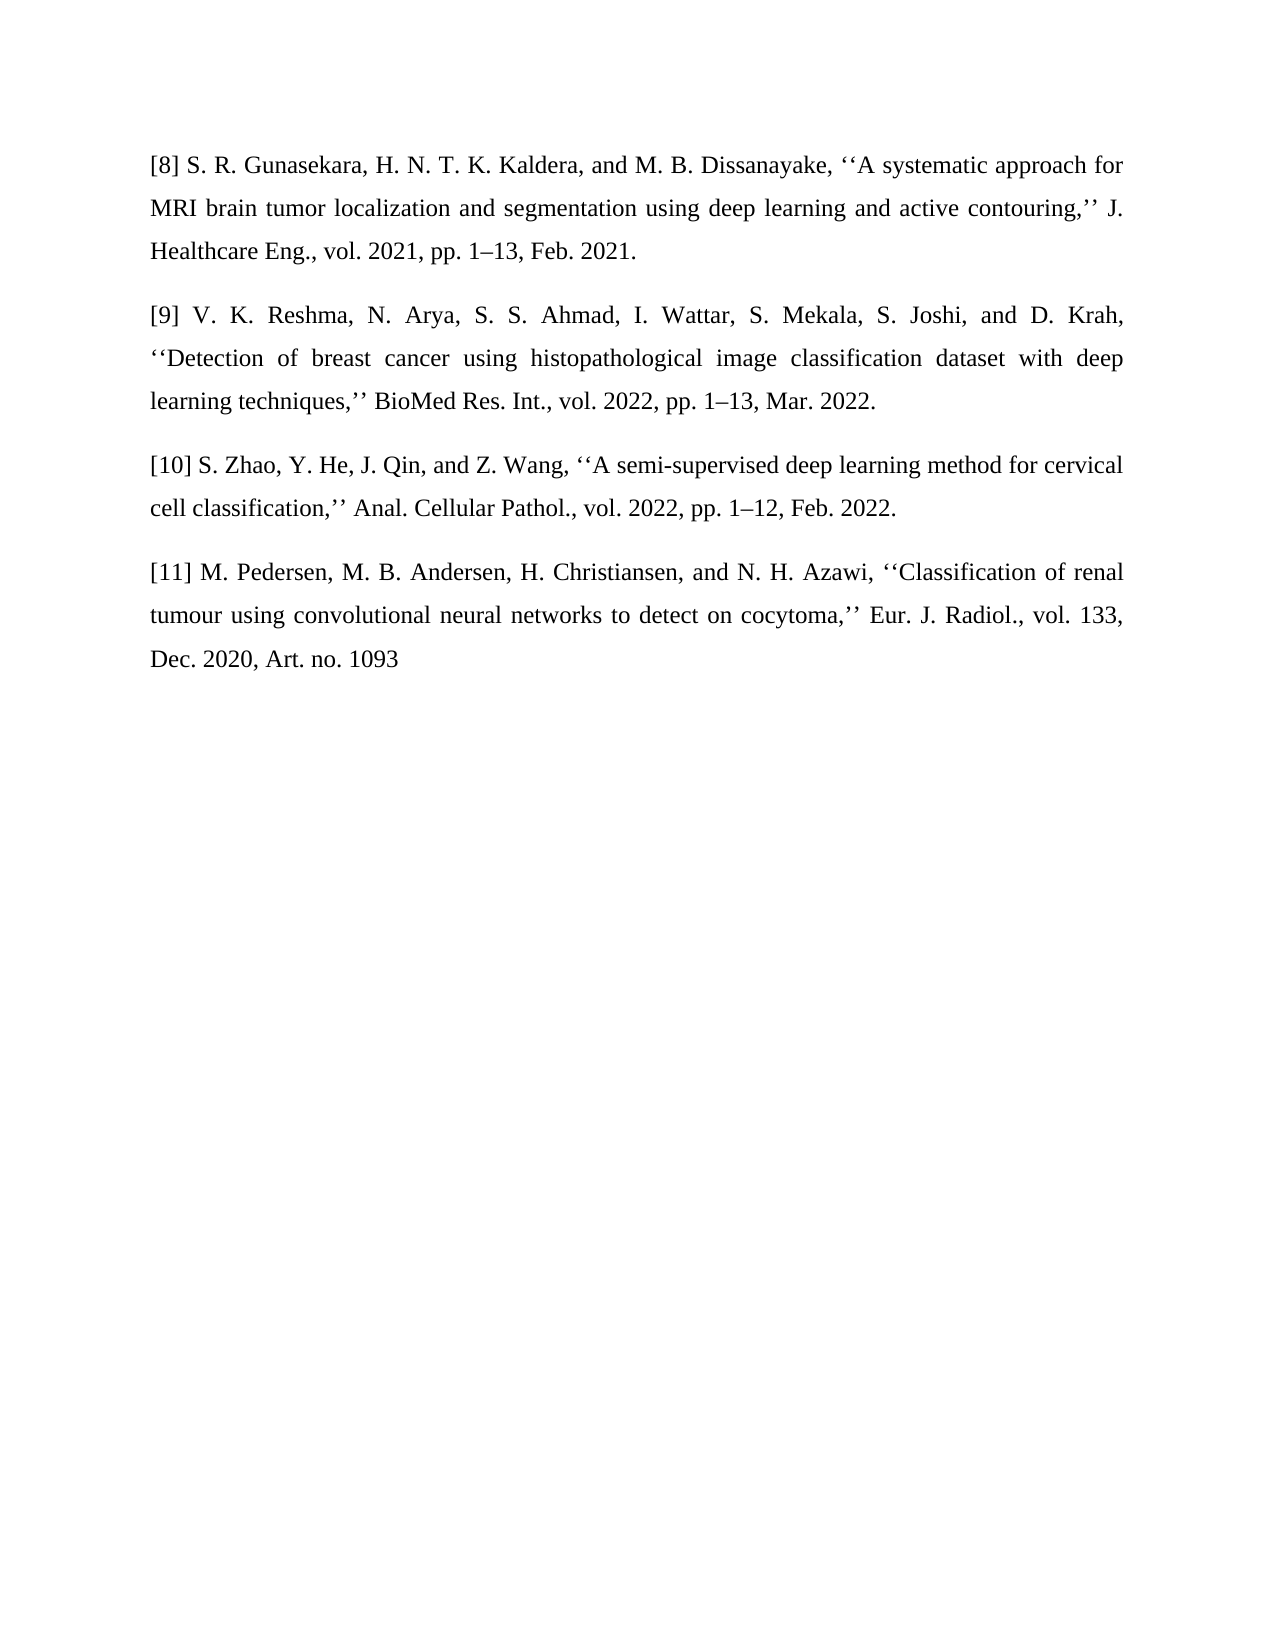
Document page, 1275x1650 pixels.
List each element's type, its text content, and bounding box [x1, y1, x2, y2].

text [8] S. R. Gunasekara, H. N. T. K. Kaldera, and M. B. Dissanayake, ‘‘A systematic approach for MRI brain tumor localization and segmentation using deep learning and active contouring,’’ J. Healthcare Eng., vol. 2021, pp. 1–13, Feb. 2021. [150, 150, 1125, 265]
text [9] V. K. Reshma, N. Arya, S. S. Ahmad, I. Wattar, S. Mekala, S. Joshi, and D. Krah, ‘‘Detection of breast cancer using histopathological image classification dataset with deep learning techniques,’’ BioMed Res. Int., vol. 2022, pp. 1–13, Mar. 2022. [150, 300, 1125, 415]
text [11] M. Pedersen, M. B. Andersen, H. Christiansen, and N. H. Azawi, ‘‘Classification of renal tumour using convolutional neural networks to detect on cocytoma,’’ Eur. J. Radiol., vol. 133, Dec. 2020, Art. no. 1093 [150, 557, 1125, 672]
text [10] S. Zhao, Y. He, J. Qin, and Z. Wang, ‘‘A semi-supervised deep learning method for cervical cell classification,’’ Anal. Cellular Pathol., vol. 2022, pp. 1–12, Feb. 2022. [150, 450, 1125, 522]
